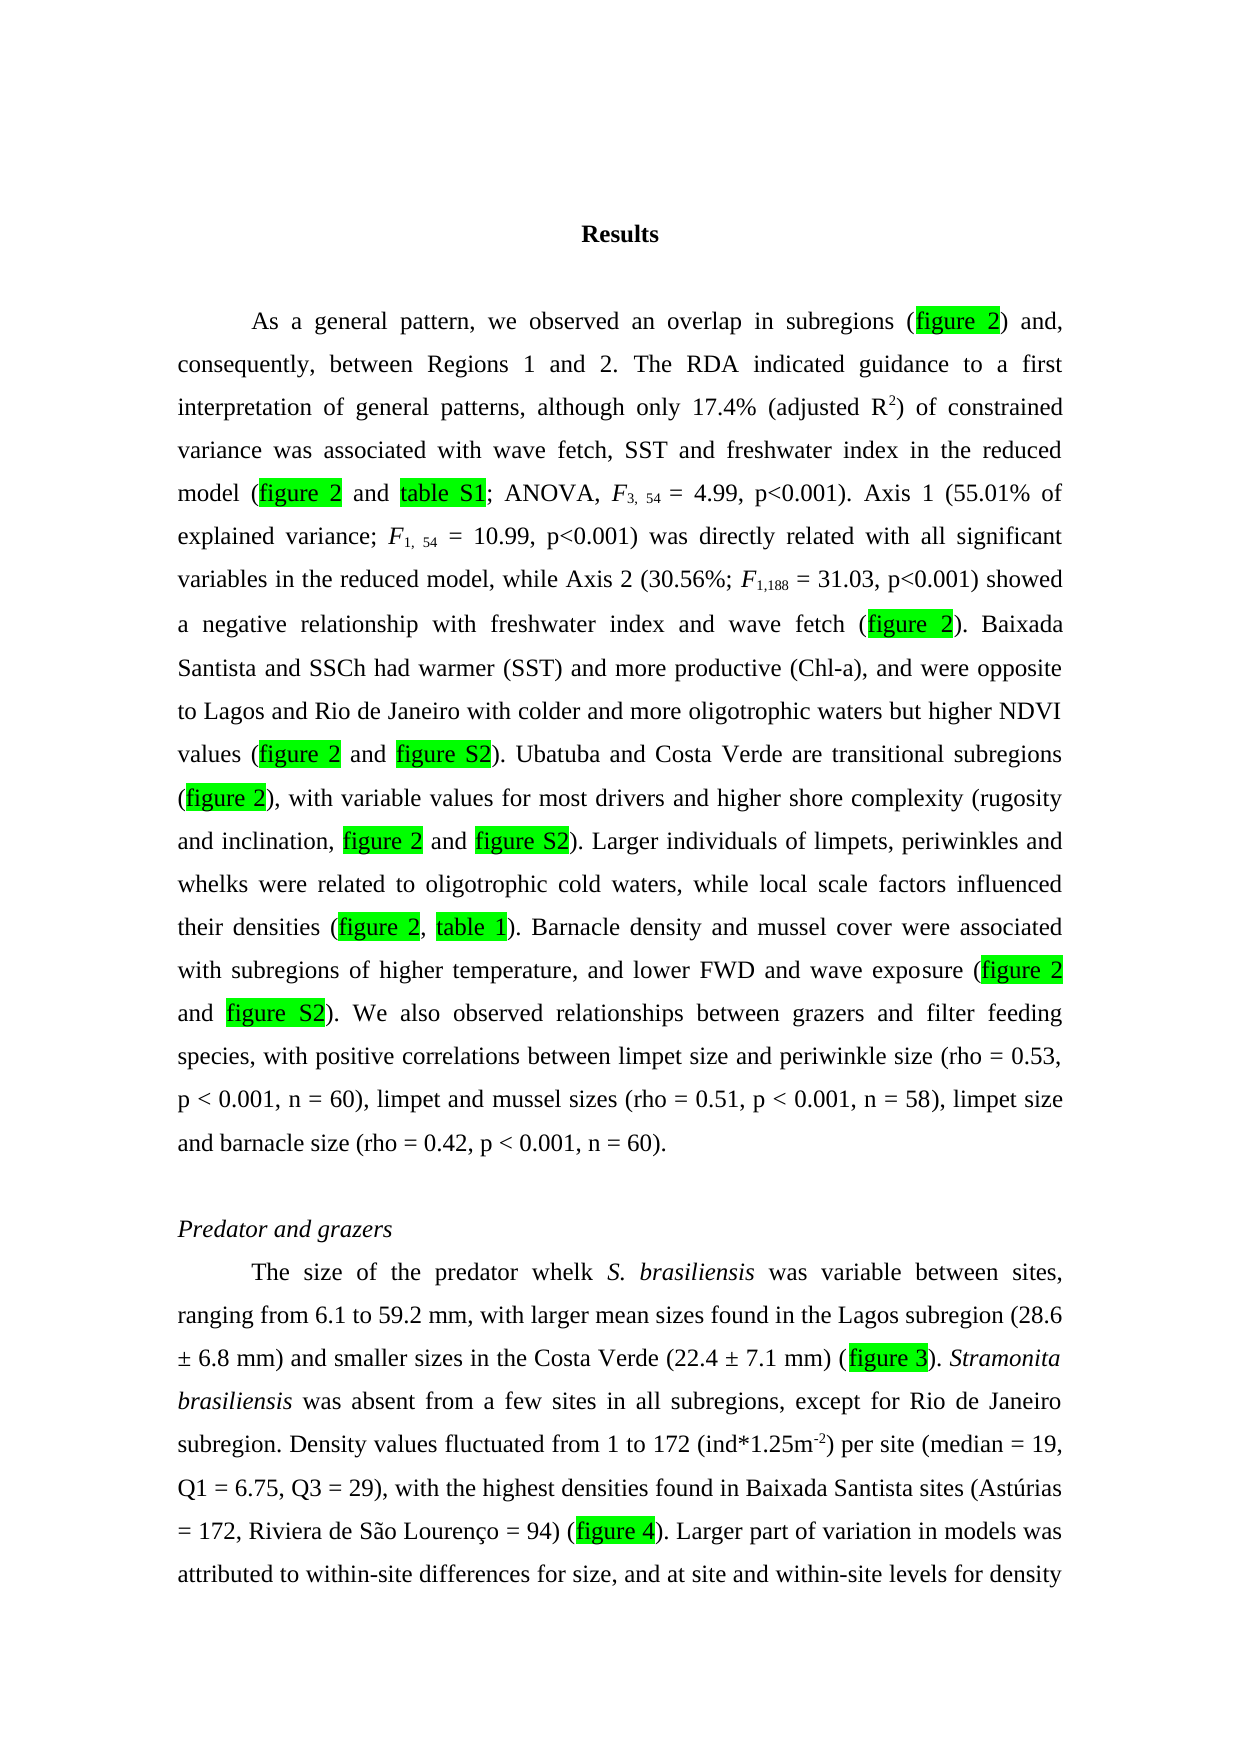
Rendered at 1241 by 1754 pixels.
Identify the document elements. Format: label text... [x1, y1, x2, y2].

text As a general pattern, we observed an overlap in subregions (figure 2) and, consequently, between Regions 1 and 2. The RDA indicated guidance to a first interpretation of general patterns, although only 17.4% (adjusted R2) of constrained variance was associated with wave fetch, SST and freshwater index in the reduced model (figure 2 and table S1; ANOVA, F3, 54 = 4.99, p<0.001). Axis 1 (55.01% of explained variance; F1, 54 = 10.99, p<0.001) was directly related with all significant variables in the reduced model, while Axis 2 (30.56%; F1,188 = 31.03, p<0.001) showed a negative relationship with freshwater index and wave fetch (figure 2). Baixada Santista and SSCh had warmer (SST) and more productive (Chl-a), and were opposite to Lagos and Rio de Janeiro with colder and more oligotrophic waters but higher NDVI values (figure 2 and figure S2). Ubatuba and Costa Verde are transitional subregions (figure 2), with variable values for most drivers and higher shore complexity (rugosity and inclination, figure 2 and figure S2). Larger individuals of limpets, periwinkles and whelks were related to oligotrophic cold waters, while local scale factors influenced their densities (figure 2, table 1). Barnacle density and mussel cover were associated with subregions of higher temperature, and lower FWD and wave exposure (figure 2 and figure S2). We also observed relationships between grazers and filter feeding species, with positive correlations between limpet size and periwinkle size (rho = 0.53, p < 0.001, n = 60), limpet and mussel sizes (rho = 0.51, p < 0.001, n = 58), limpet size and barnacle size (rho = 0.42, p < 0.001, n = 60). [177, 306, 1063, 1156]
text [177, 1257, 1063, 1588]
text Predator and grazers [177, 1214, 1063, 1243]
text Results [177, 219, 1063, 248]
